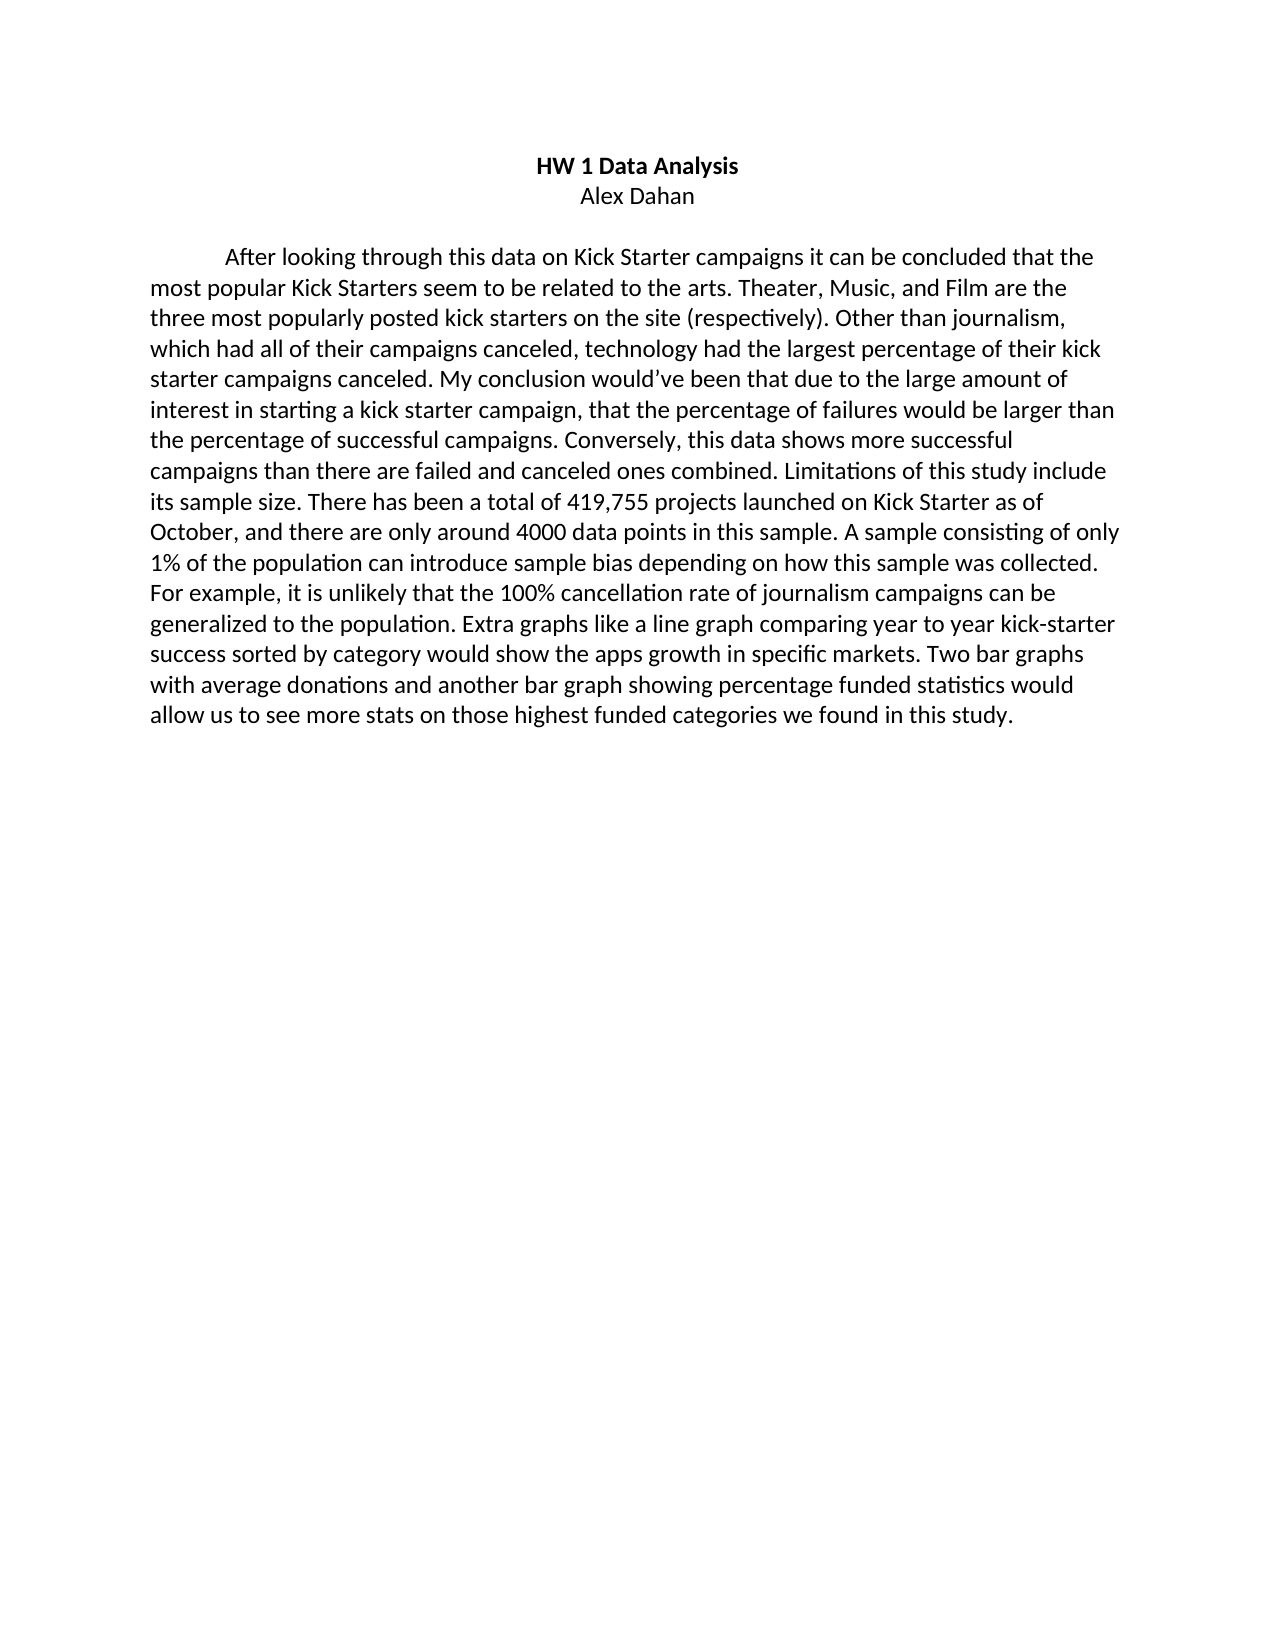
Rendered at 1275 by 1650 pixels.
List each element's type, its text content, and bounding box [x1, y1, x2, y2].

text HW 1 Data Analysis [150, 150, 1125, 181]
text After looking through this data on Kick Starter campaigns it can be concluded that the most popular Kick Starters seem to be related to the arts. Theater, Music, and Film are the three most popularly posted kick starters on the site (respectively). Other than journalism, which had all of their campaigns canceled, technology had the largest percentage of their kick starter campaigns canceled. My conclusion would’ve been that due to the large amount of interest in starting a kick starter campaign, that the percentage of failures would be larger than the percentage of successful campaigns. Conversely, this data shows more successful campaigns than there are failed and canceled ones combined. Limitations of this study include its sample size. There has been a total of 419,755 projects launched on Kick Starter as of October, and there are only around 4000 data points in this sample. A sample consisting of only 1% of the population can introduce sample bias depending on how this sample was collected. For example, it is unlikely that the 100% cancellation rate of journalism campaigns can be generalized to the population. Extra graphs like a line graph comparing year to year kick-starter success sorted by category would show the apps growth in specific markets. Two bar graphs with average donations and another bar graph showing percentage funded statistics would allow us to see more stats on those highest funded categories we found in this study. [150, 242, 1125, 730]
text Alex Dahan [150, 181, 1125, 211]
